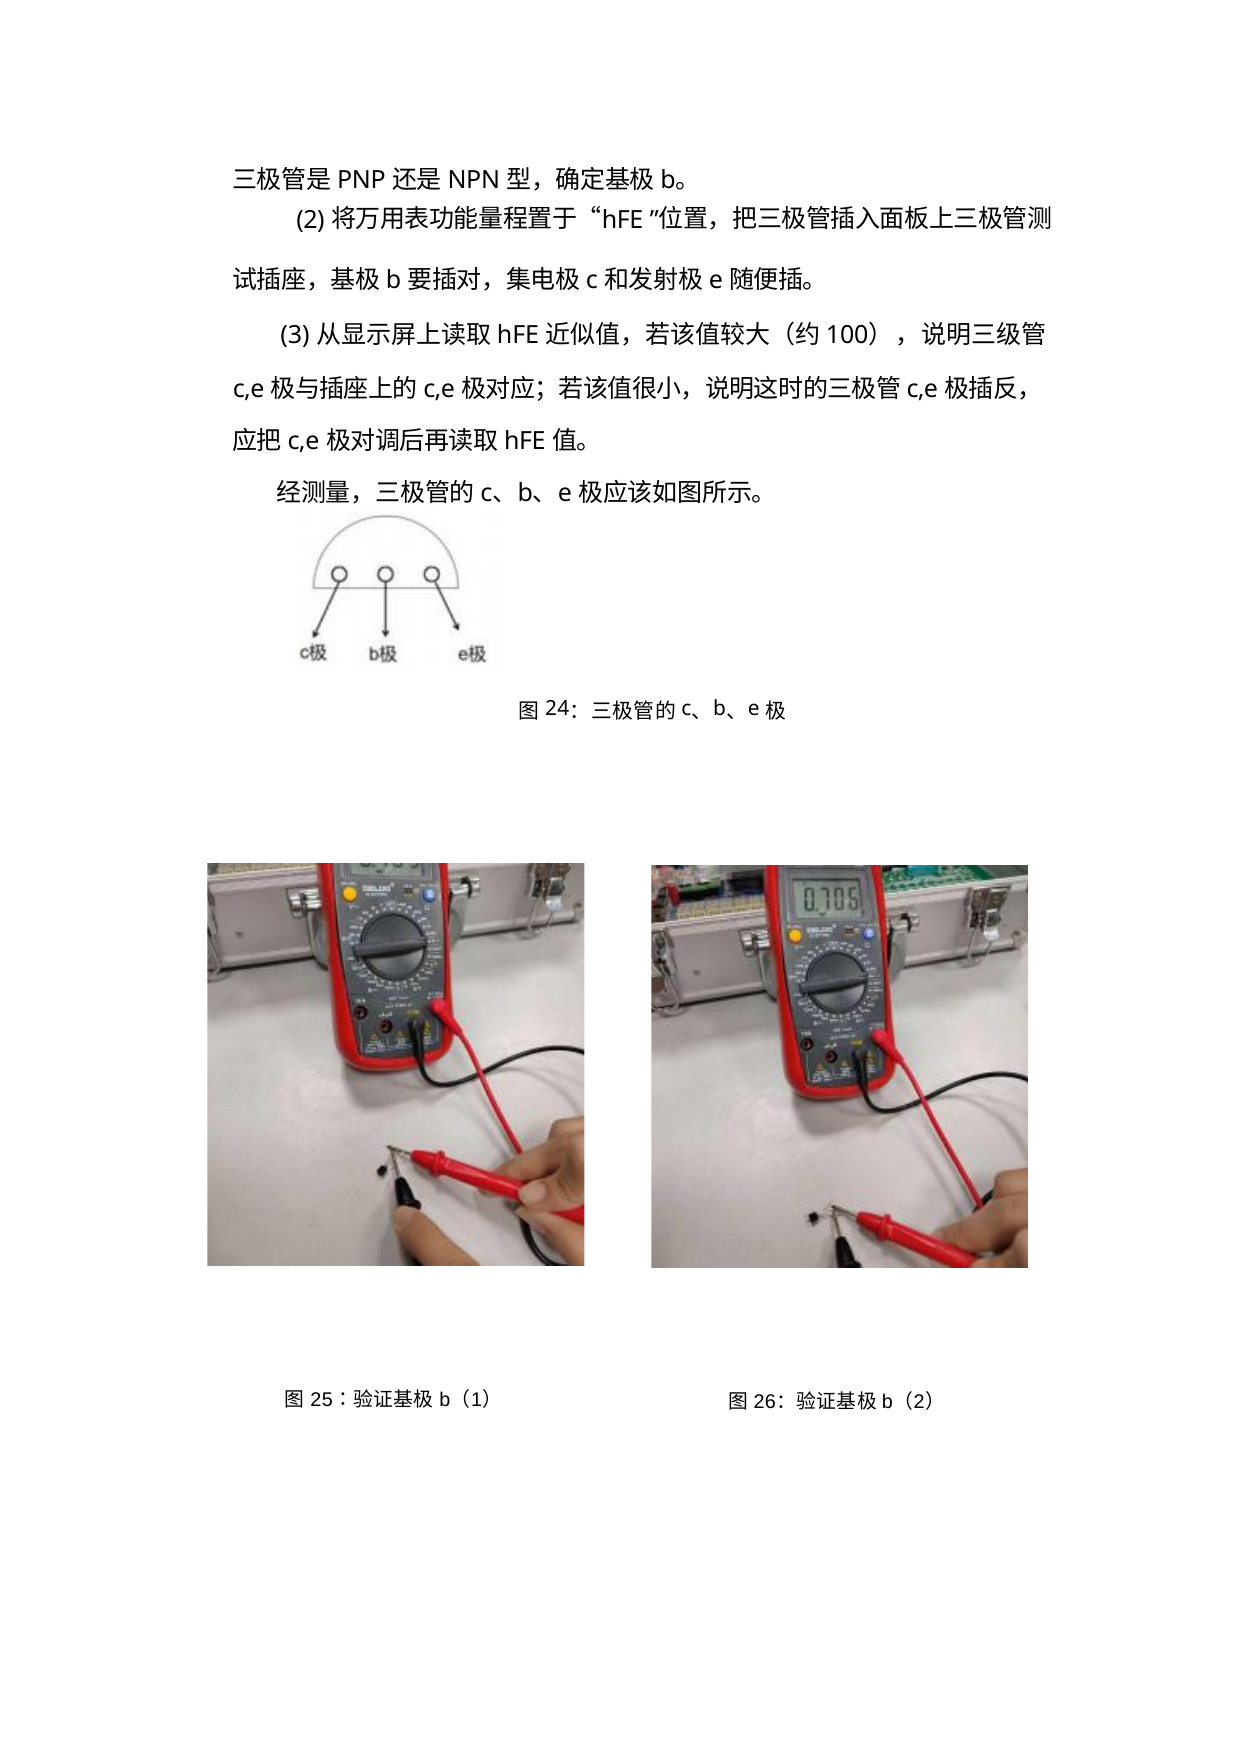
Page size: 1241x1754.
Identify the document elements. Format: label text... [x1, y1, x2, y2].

text 经测量，三极管的 c、b、e 极应该如图所示。 [276, 475, 1059, 508]
text (2) 将万用表功能量程置于“hFE ”位置，把三极管插入面板上三极管测 [186, 214, 1053, 262]
text 三极管是 PNP 还是 NPN 型，确定基极 b。 [232, 162, 1059, 195]
text (3) 从显示屏上读取 hFE 近似值，若该值较大（约 100），说明三级管 c,e 极与插座上的 c,e 极对应；若该值很小，说明这时的三极管 c,e 极插反， [233, 314, 1059, 405]
text 试插座，基极 b 要插对，集电极 c 和发射极 e 随便插。 [232, 262, 1059, 295]
text 应把 c,e 极对调后再读取 hFE 值。 [232, 423, 1059, 456]
text 图 24：三极管的 c、b、e 极 [275, 519, 1059, 707]
picture [651, 865, 1028, 1268]
text 图 26：验证基极 b（2） [728, 1387, 1059, 1416]
picture [275, 508, 509, 670]
picture [207, 863, 585, 1266]
text 图 25：验证基极 b（1） [284, 1385, 641, 1413]
